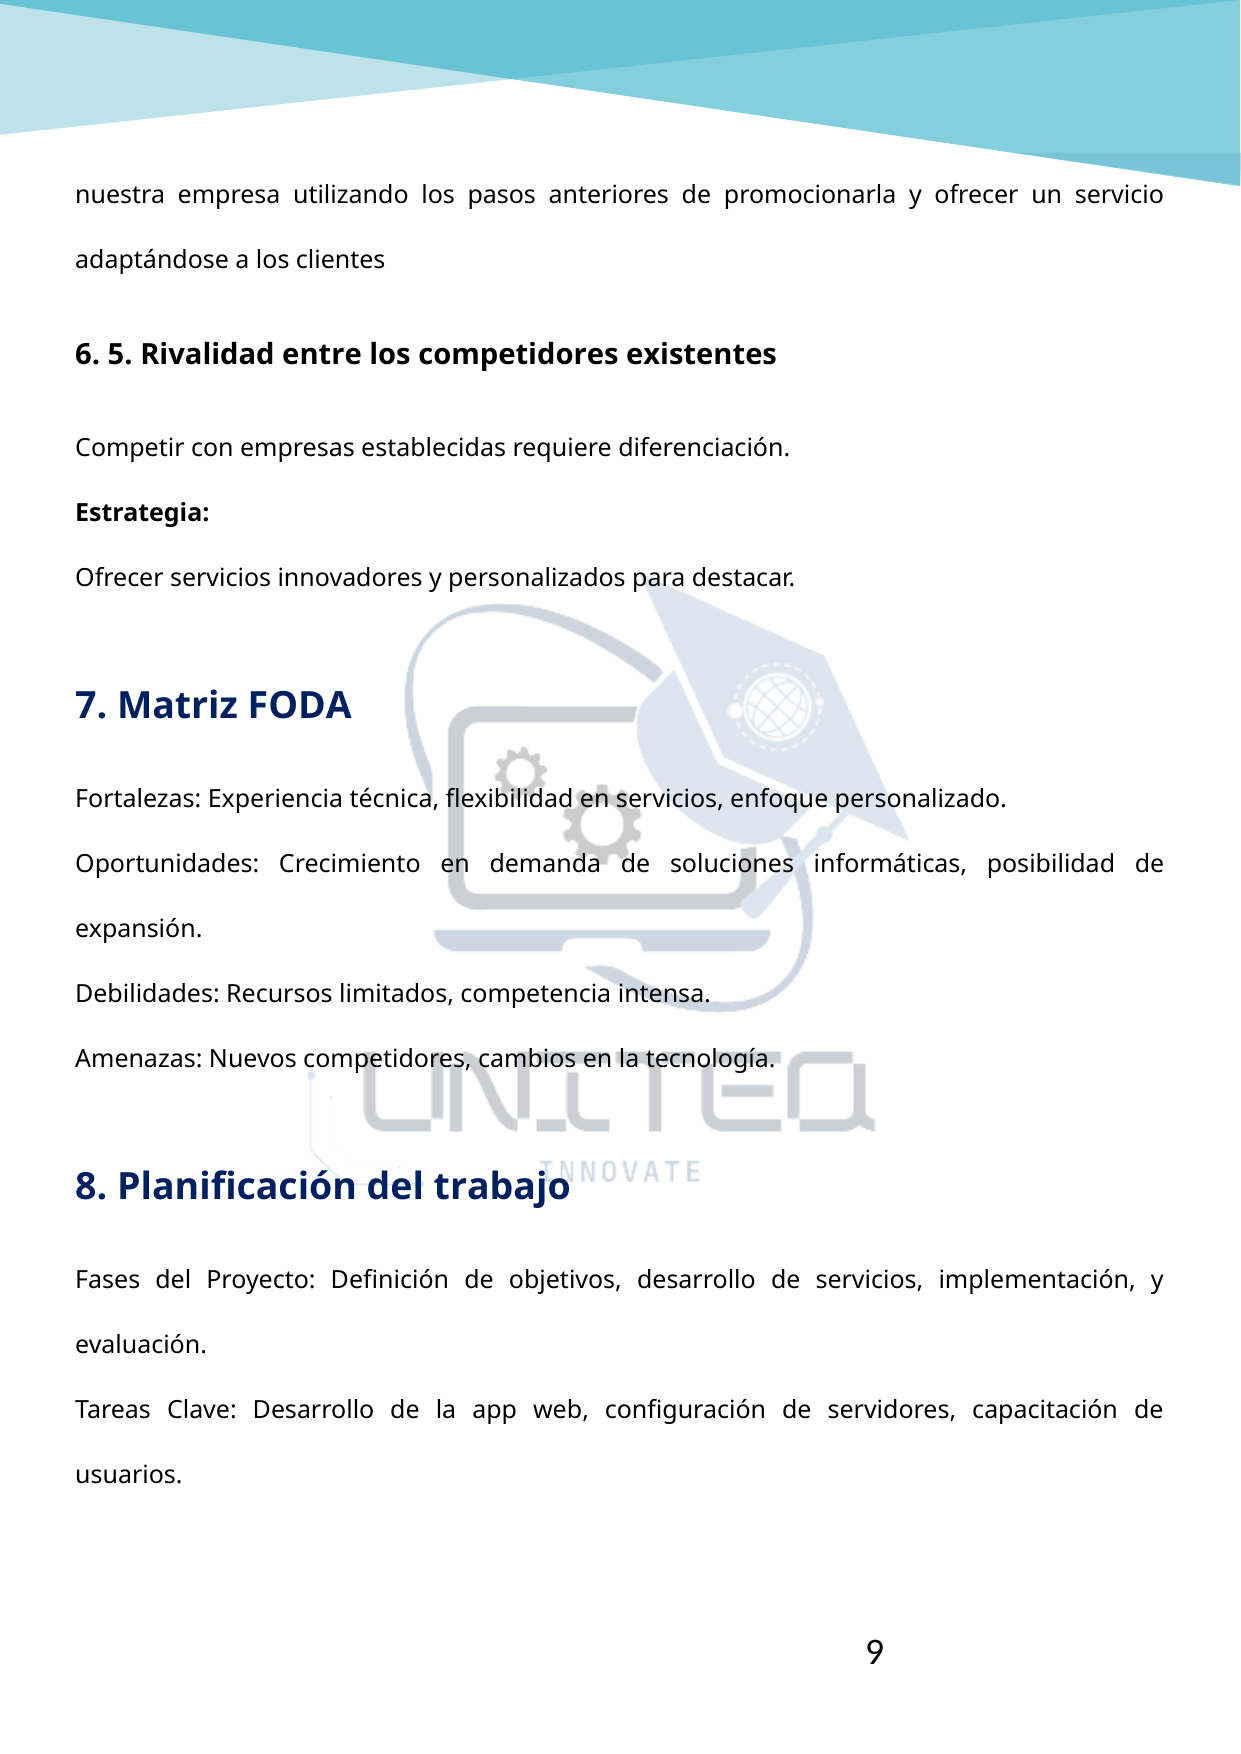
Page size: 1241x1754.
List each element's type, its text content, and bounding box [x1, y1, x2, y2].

text Amenazas: Nuevos competidores, cambios en la tecnología. [75, 1025, 1165, 1090]
text Estrategia: [75, 479, 1165, 544]
text Fortalezas: Experiencia técnica, flexibilidad en servicios, enfoque personalizado. [75, 765, 1165, 830]
subtitle 6. 5. Rivalidad entre los competidores existentes [75, 320, 1165, 385]
text Ofrecer servicios innovadores y personalizados para destacar. [75, 544, 1165, 609]
text Tareas Clave: Desarrollo de la app web, configuración de servidores, capacitación de usuarios. [75, 1376, 1165, 1506]
text Debilidades: Recursos limitados, competencia intensa. [75, 960, 1165, 1025]
text Oportunidades: Crecimiento en demanda de soluciones informáticas, posibilidad de expansión. [75, 830, 1165, 960]
text Fases del Proyecto: Definición de objetivos, desarrollo de servicios, implementación, y evaluación. [75, 1246, 1165, 1376]
text Competir con empresas establecidas requiere diferenciación. [75, 414, 1165, 479]
subtitle 7. Matriz FODA [75, 671, 1165, 736]
subtitle 8. Planificación del trabajo [75, 1152, 1165, 1217]
